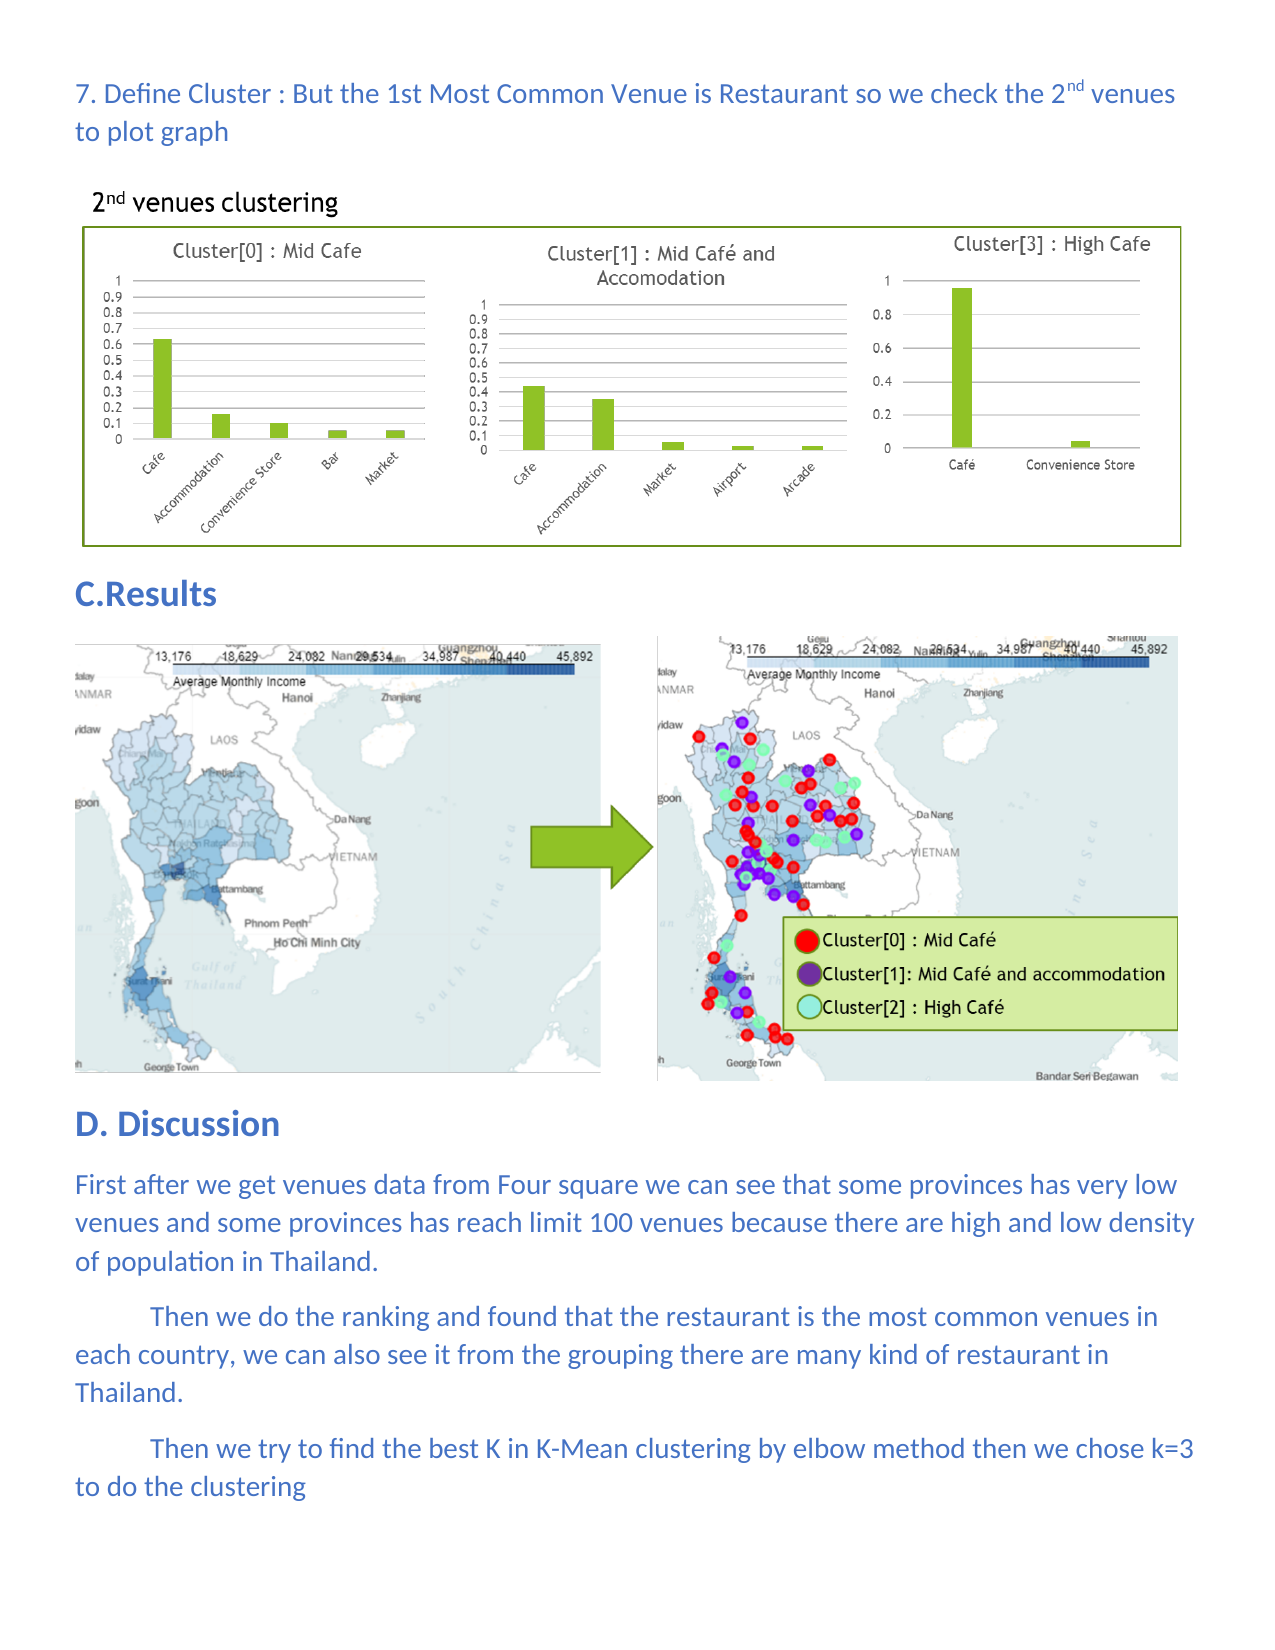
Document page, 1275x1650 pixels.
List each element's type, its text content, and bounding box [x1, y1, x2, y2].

text Then we try to find the best K in K-Mean clustering by elbow method then we chose k=3 to do the clustering [75, 1430, 1200, 1504]
text First after we get venues data from Four square we can see that some provinces has very low venues and some provinces has reach limit 100 venues because there are high and low density of population in Thailand. [75, 1166, 1200, 1278]
text 7. Define Cluster : But the 1st Most Common Venue is Restaurant so we check the 2nd venues to plot graph [75, 75, 1200, 149]
picture [75, 176, 1182, 547]
text Then we do the ranking and found that the restaurant is the most common venues in each country, we can also see it from the grouping there are many kind of restaurant in Thailand. [75, 1298, 1200, 1410]
picture [75, 636, 1178, 1081]
text D. Discussion [75, 1099, 1200, 1145]
